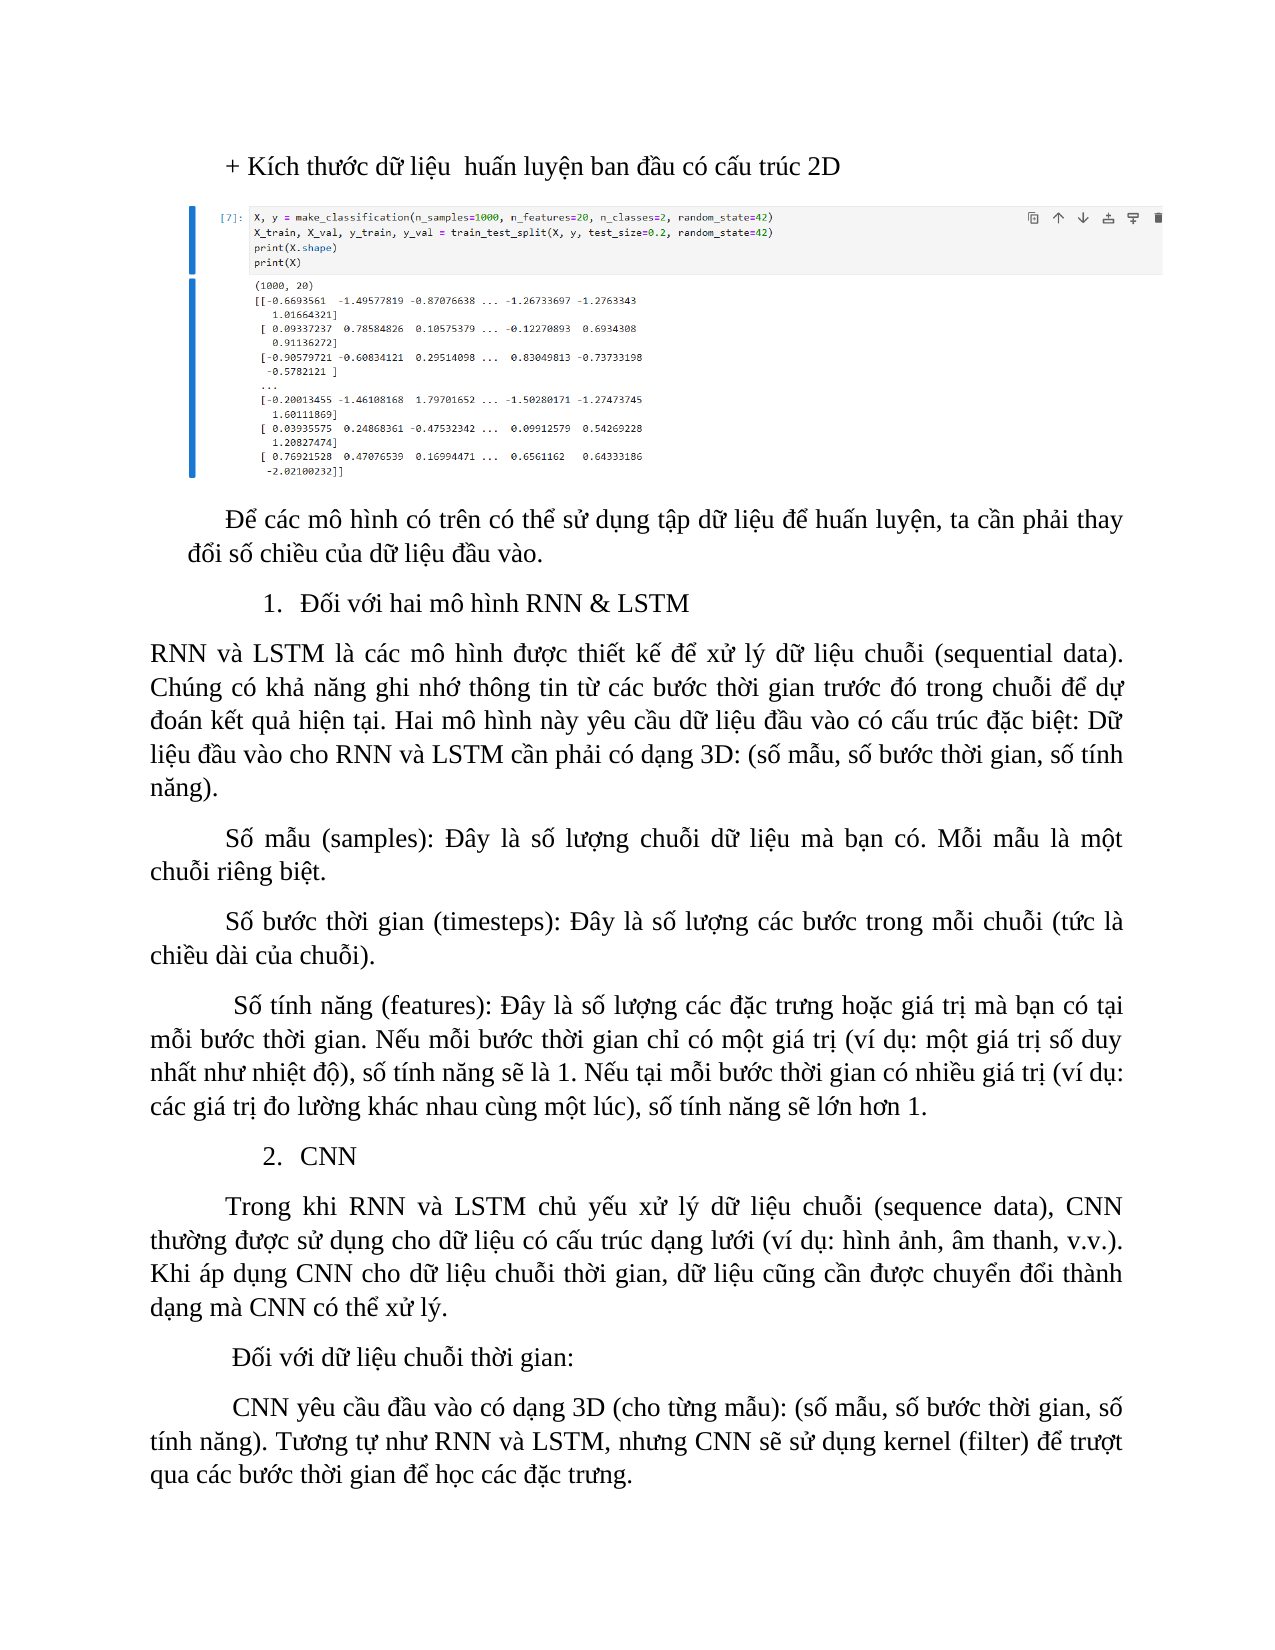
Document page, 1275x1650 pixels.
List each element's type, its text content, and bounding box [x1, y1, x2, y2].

text + Kích thước dữ liệu huấn luyện ban đầu có cấu trúc 2D [187, 150, 1125, 181]
text Để các mô hình có trên có thể sử dụng tập dữ liệu để huấn luyện, ta cần phải thay đổi số chiều của dữ liệu đầu vào. [187, 503, 1125, 568]
text Trong khi RNN và LSTM chủ yếu xử lý dữ liệu chuỗi (sequence data), CNN thường được sử dụng cho dữ liệu có cấu trúc dạng lưới (ví dụ: hình ảnh, âm thanh, v.v.). Khi áp dụng CNN cho dữ liệu chuỗi thời gian, dữ liệu cũng cần được chuyển đổi thành dạng mà CNN có thể xử lý. [150, 1190, 1125, 1322]
text Số mẫu (samples): Đây là số lượng chuỗi dữ liệu mà bạn có. Mỗi mẫu là một chuỗi riêng biệt. [150, 822, 1125, 886]
list CNN [262, 1140, 1125, 1171]
list Đối với hai mô hình RNN & LSTM [262, 587, 1125, 618]
text CNN yêu cầu đầu vào có dạng 3D (cho từng mẫu): (số mẫu, số bước thời gian, số tính năng). Tương tự như RNN và LSTM, nhưng CNN sẽ sử dụng kernel (filter) để trượt qua các bước thời gian để học các đặc trưng. [150, 1391, 1125, 1489]
text RNN và LSTM là các mô hình được thiết kế để xử lý dữ liệu chuỗi (sequential data). Chúng có khả năng ghi nhớ thông tin từ các bước thời gian trước đó trong chuỗi để dự đoán kết quả hiện tại. Hai mô hình này yêu cầu dữ liệu đầu vào có cấu trúc đặc biệt: Dữ liệu đầu vào cho RNN và LSTM cần phải có dạng 3D: (số mẫu, số bước thời gian, số tính năng). [150, 637, 1125, 803]
text Số bước thời gian (timesteps): Đây là số lượng các bước trong mỗi chuỗi (tức là chiều dài của chuỗi). [150, 905, 1125, 970]
text Số tính năng (features): Đây là số lượng các đặc trưng hoặc giá trị mà bạn có tại mỗi bước thời gian. Nếu mỗi bước thời gian chỉ có một giá trị (ví dụ: một giá trị số duy nhất như nhiệt độ), số tính năng sẽ là 1. Nếu tại mỗi bước thời gian có nhiều giá trị (ví dụ: các giá trị đo lường khác nhau cùng một lúc), số tính năng sẽ lớn hơn 1. [150, 989, 1125, 1121]
text Đối với dữ liệu chuỗi thời gian: [150, 1341, 1125, 1372]
picture [187, 200, 1163, 485]
